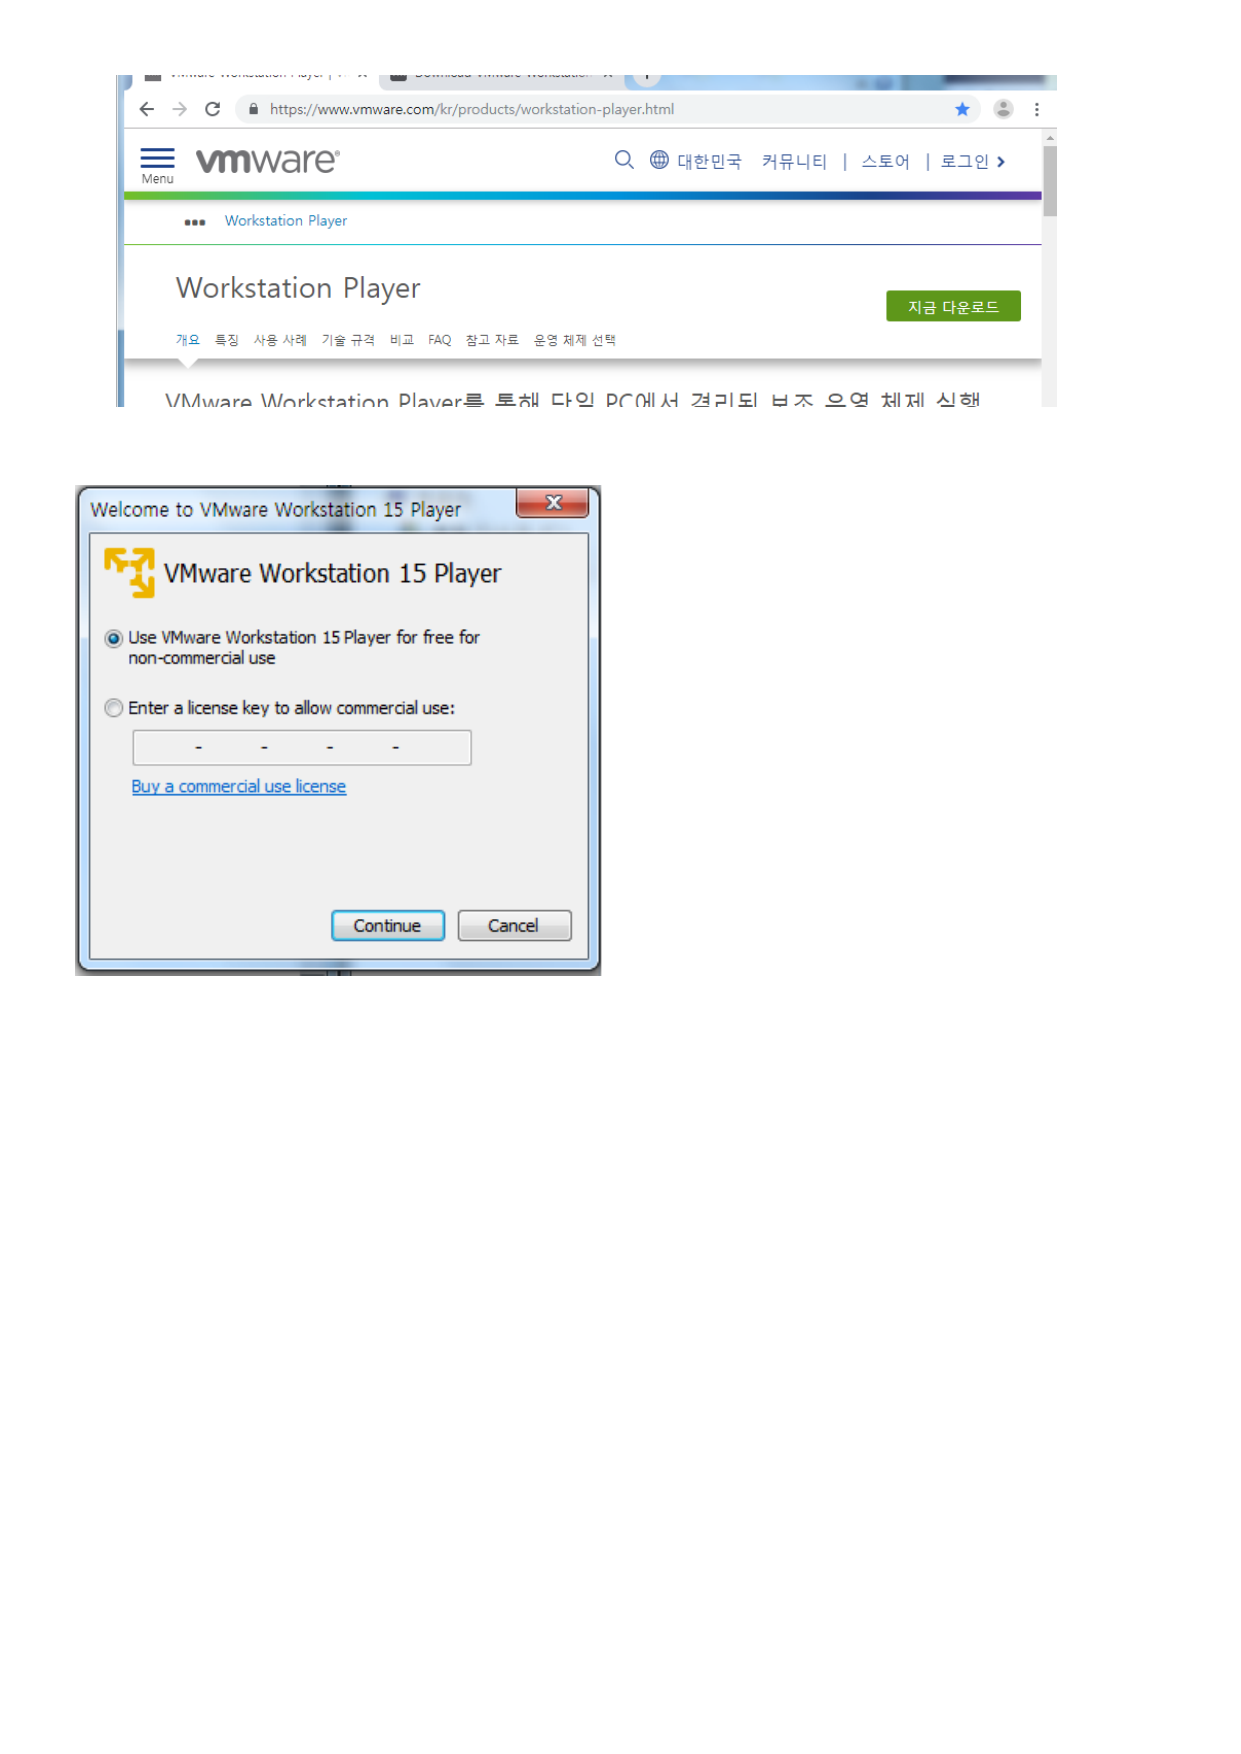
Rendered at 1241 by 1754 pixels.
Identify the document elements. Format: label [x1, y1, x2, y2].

picture [116, 75, 1057, 407]
picture [75, 485, 602, 976]
